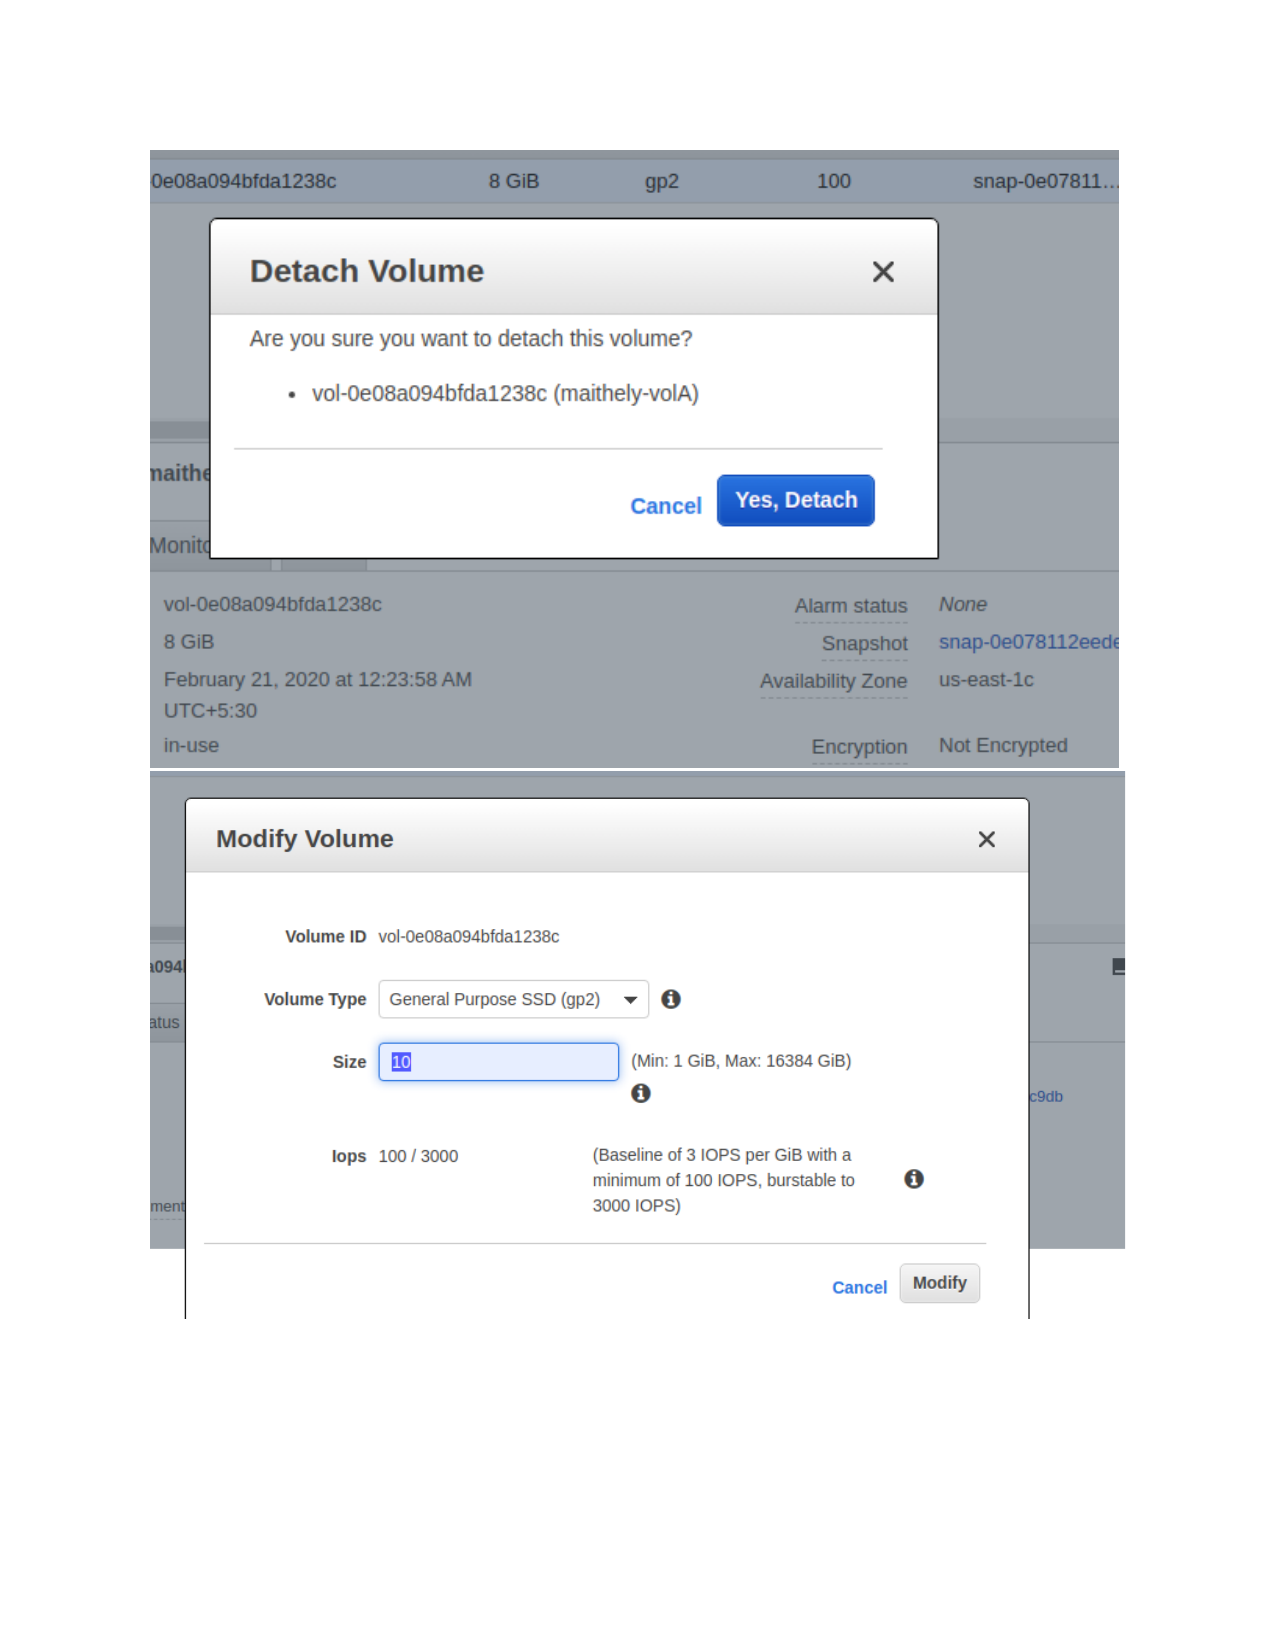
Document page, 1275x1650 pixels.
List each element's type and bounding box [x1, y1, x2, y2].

picture [150, 150, 1119, 768]
picture [150, 771, 1125, 1319]
